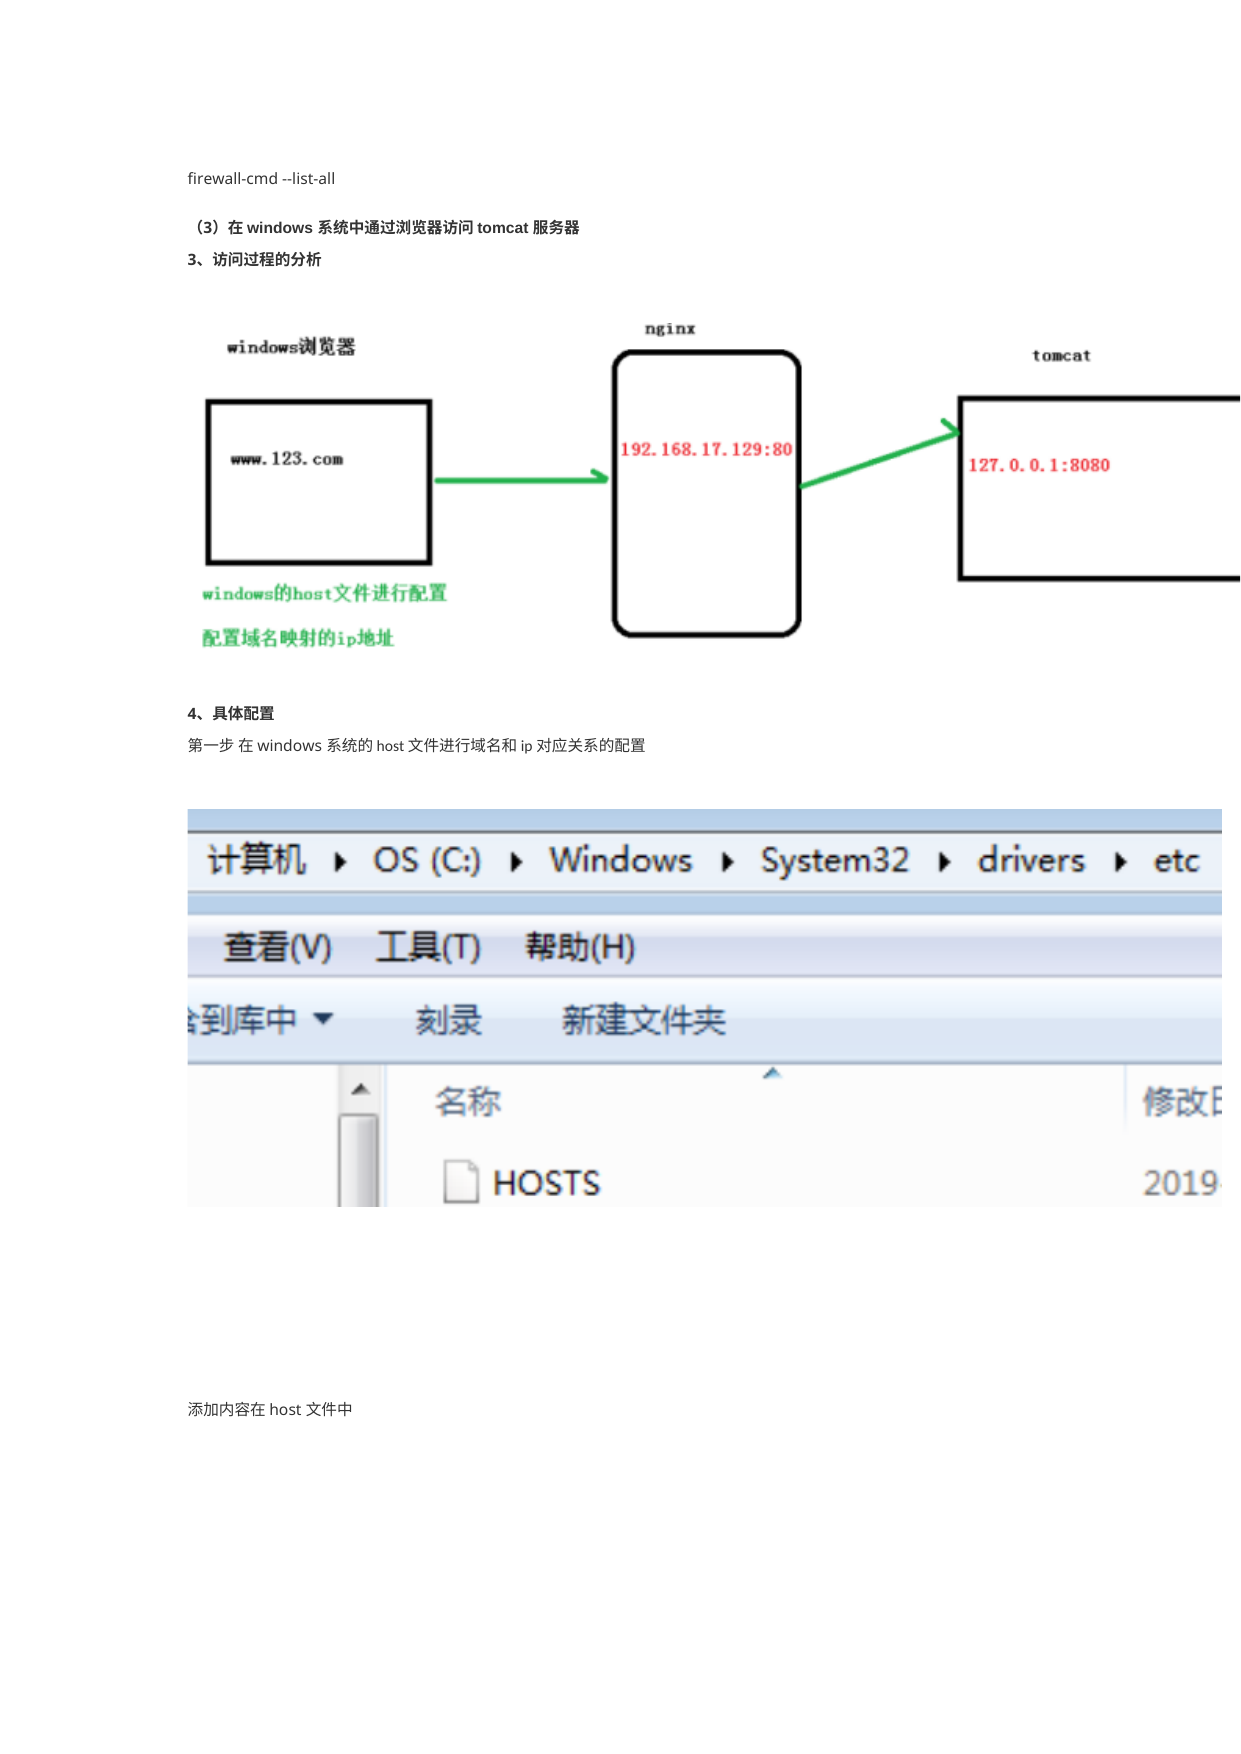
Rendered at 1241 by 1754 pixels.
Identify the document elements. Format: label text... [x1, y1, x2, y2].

picture [187, 323, 1241, 667]
text 3、访问过程的分析 [187, 243, 1053, 275]
text 4、具体配置 [187, 696, 1053, 729]
text 第一步 在 windows 系统的 host 文件进行域名和 ip 对应关系的配置 [187, 729, 1053, 761]
picture [187, 809, 1222, 1207]
text （3）在 windows 系统中通过浏览器访问 tomcat 服务器 [187, 210, 1053, 243]
text 添加内容在 host 文件中 [187, 1392, 1053, 1424]
text firewall-cmd --list-all [187, 162, 1053, 194]
